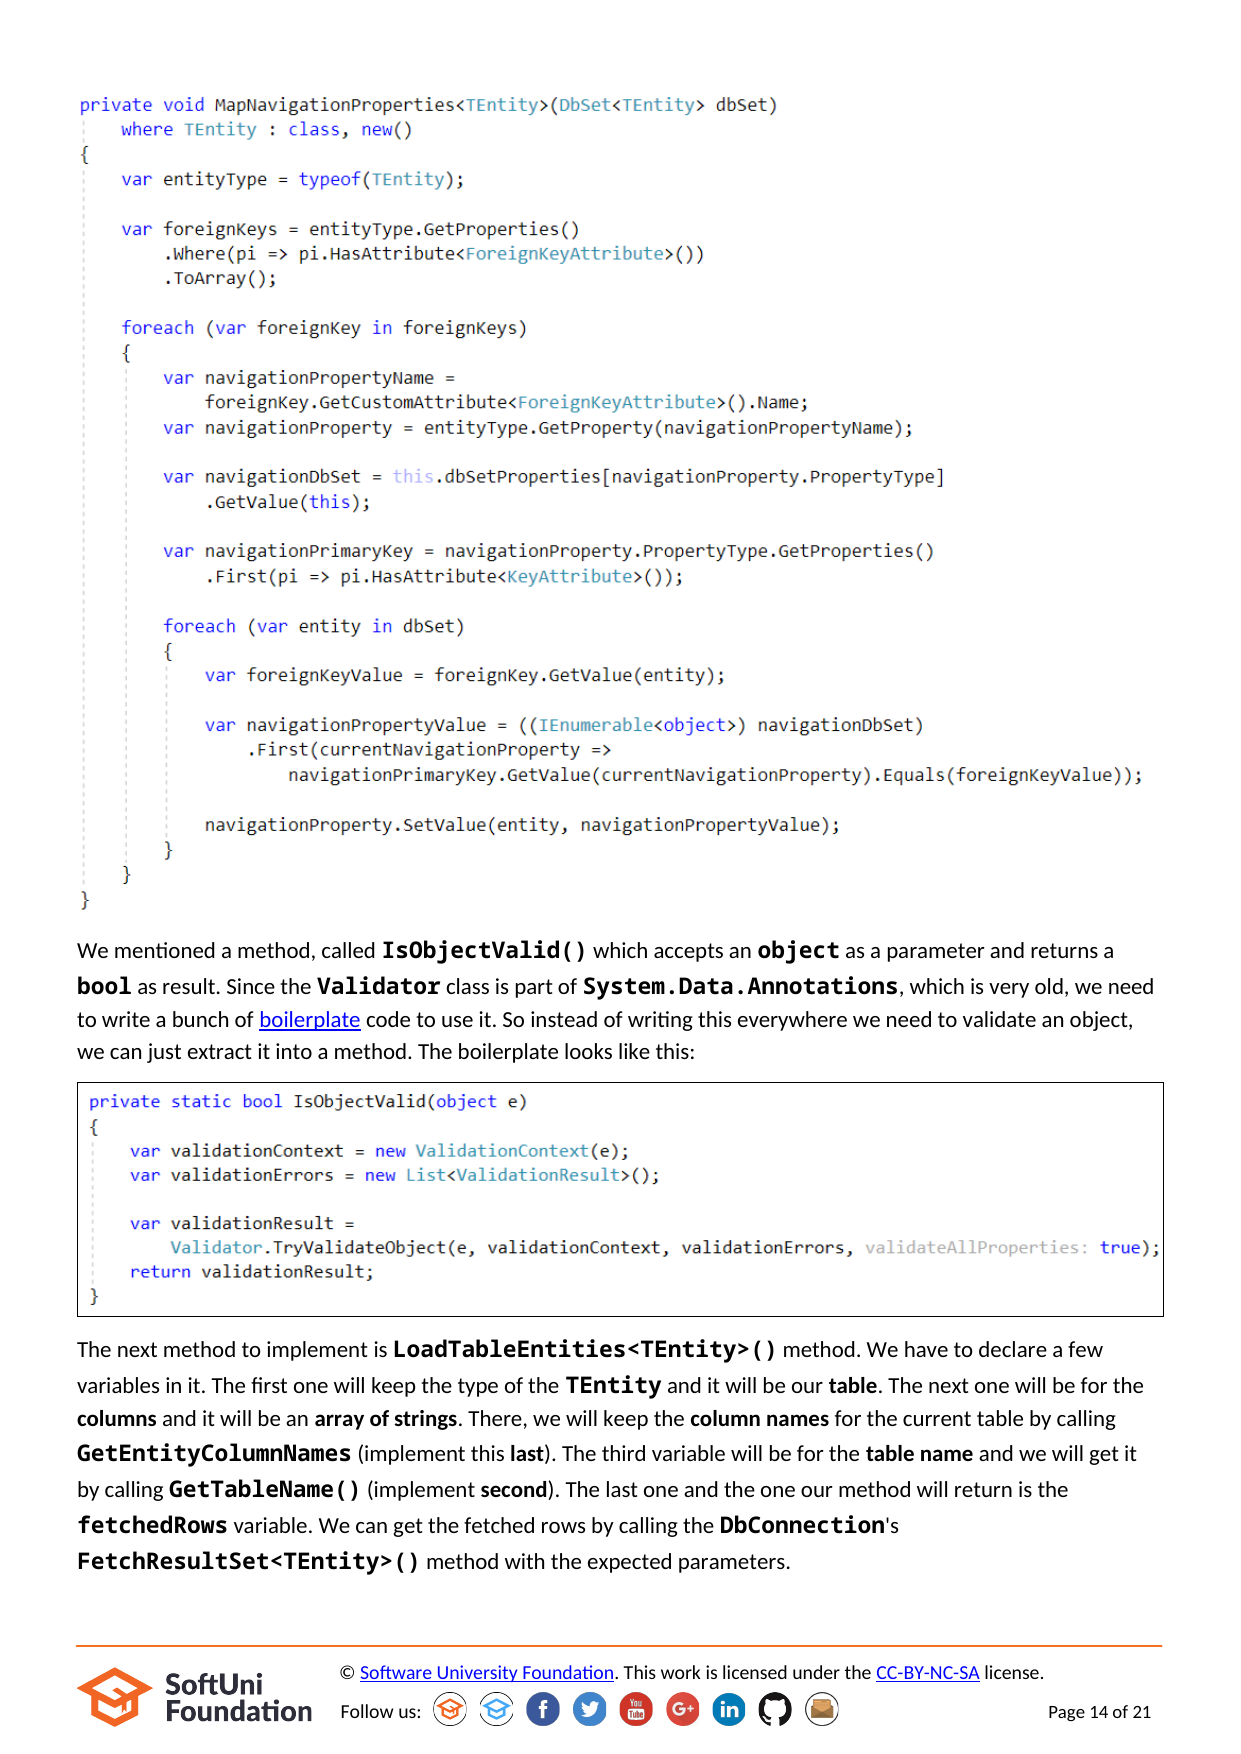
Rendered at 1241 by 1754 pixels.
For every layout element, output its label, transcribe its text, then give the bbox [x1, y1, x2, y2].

text We mentioned a method, called IsObjectValid() which accepts an object as a parameter and returns a bool as result. Since the Validator class is part of System.Data.Annotations, which is very old, we need to write a bunch of boilerplate code to use it. So instead of writing this everywhere we need to validate an object, we can just extract it into a method. The boilerplate looks like this: [77, 934, 1163, 1065]
picture [712, 1716, 722, 1726]
picture [736, 1693, 746, 1703]
picture [433, 1692, 467, 1726]
picture [666, 1692, 700, 1726]
picture [758, 1692, 792, 1726]
picture [805, 1692, 839, 1726]
picture [573, 1692, 607, 1726]
picture [712, 1693, 722, 1703]
picture [76, 1667, 312, 1727]
picture [619, 1692, 653, 1726]
picture [480, 1692, 513, 1726]
text The next method to implement is LoadTableEntities<TEntity>() method. We have to declare a few variables in it. The first one will keep the type of the TEntity and it will be our table. The next one will be for the columns and it will be an array of strings. There, we will keep the column names for the current table by calling GetEntityColumnNames (implement this last). The third variable will be for the table name and we will get it by calling GetTableName() (implement second). The last one and the one our method will return is the fetchedRows variable. We can get the fetched rows by calling the DbConnection's FetchResultSet<TEntity>() method with the expected parameters. [77, 1333, 1163, 1576]
picture [727, 1707, 738, 1717]
picture [526, 1692, 560, 1726]
picture [736, 1716, 746, 1726]
picture [76, 95, 1149, 918]
picture [78, 1083, 1163, 1316]
